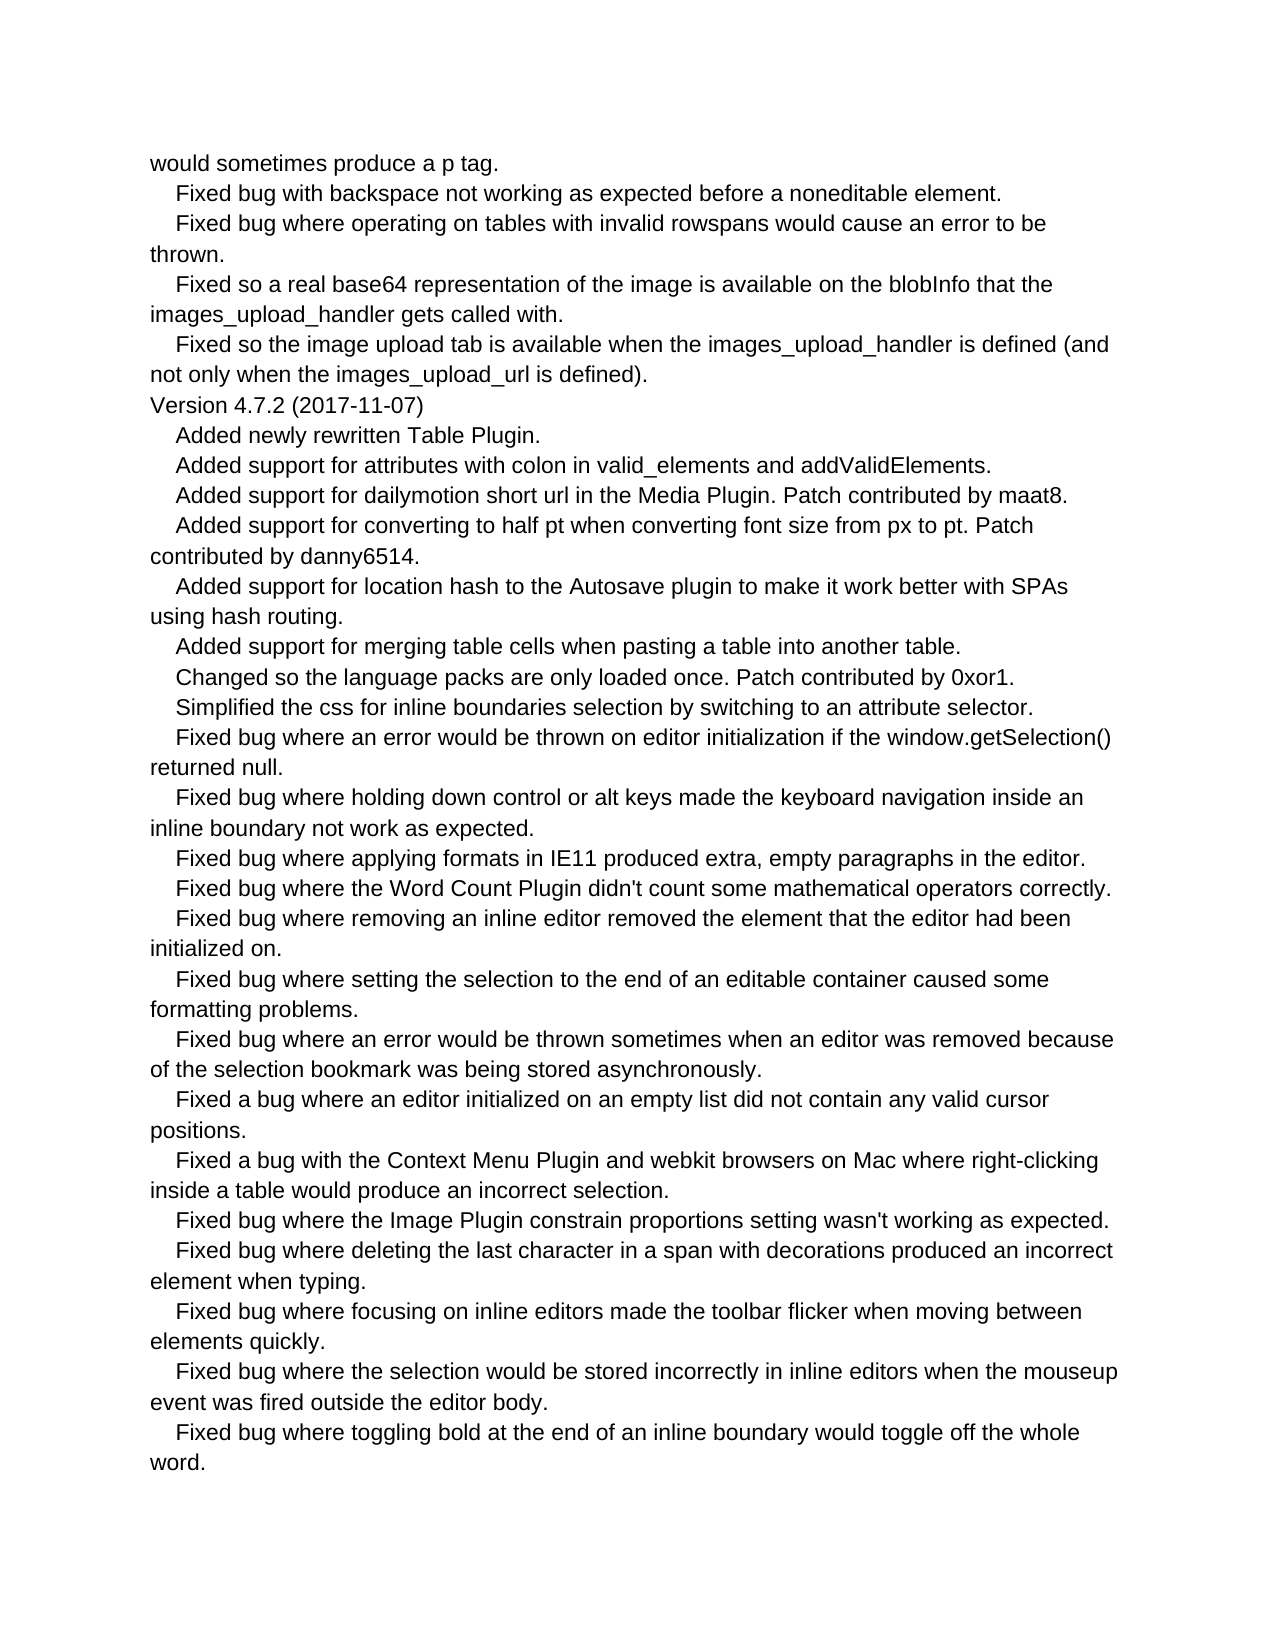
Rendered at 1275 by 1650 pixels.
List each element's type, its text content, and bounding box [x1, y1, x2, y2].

text Added newly rewritten Table Plugin. [150, 422, 1125, 448]
text Fixed bug where focusing on inline editors made the toolbar flicker when moving between elements quickly. [150, 1298, 1125, 1354]
text Fixed a bug where an editor initialized on an empty list did not contain any valid cursor positions. [150, 1086, 1125, 1143]
text Fixed bug where removing an inline editor removed the element that the editor had been initialized on. [150, 905, 1125, 962]
text Changed so the language packs are only loaded once. Patch contributed by 0xor1. [150, 663, 1125, 690]
text Fixed so the image upload tab is available when the images_upload_handler is defined (and not only when the images_upload_url is defined). [150, 331, 1125, 388]
text Simplified the css for inline boundaries selection by switching to an attribute selector. [150, 694, 1125, 720]
text Added support for dailymotion short url in the Media Plugin. Patch contributed by maat8. [150, 482, 1125, 509]
text Fixed bug where operating on tables with invalid rowspans would cause an error to be thrown. [150, 210, 1125, 267]
text Fixed a bug with the Context Menu Plugin and webkit browsers on Mac where right-clicking inside a table would produce an incorrect selection. [150, 1147, 1125, 1203]
text Added support for converting to half pt when converting font size from px to pt. Patch contributed by danny6514. [150, 512, 1125, 569]
text Fixed bug where setting the selection to the end of an editable container caused some formatting problems. [150, 966, 1125, 1022]
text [150, 150, 1125, 176]
text Fixed bug with backspace not working as expected before a noneditable element. [150, 180, 1125, 207]
text Fixed bug where the Word Count Plugin didn't count some mathematical operators correctly. [150, 875, 1125, 901]
text Added support for attributes with colon in valid_elements and addValidElements. [150, 452, 1125, 478]
text Version 4.7.2 (2017-11-07) [150, 392, 1125, 418]
text Fixed bug where the Image Plugin constrain proportions setting wasn't working as expected. [150, 1207, 1125, 1234]
text Fixed bug where deleting the last character in a span with decorations produced an incorrect element when typing. [150, 1237, 1125, 1294]
text Fixed so a real base64 representation of the image is available on the blobInfo that the images_upload_handler gets called with. [150, 271, 1125, 327]
text Fixed bug where an error would be thrown sometimes when an editor was removed because of the selection bookmark was being stored asynchronously. [150, 1026, 1125, 1083]
text Fixed bug where an error would be thrown on editor initialization if the window.getSelection() returned null. [150, 724, 1125, 781]
text Fixed bug where toggling bold at the end of an inline boundary would toggle off the whole word. [150, 1419, 1125, 1475]
text Added support for merging table cells when pasting a table into another table. [150, 633, 1125, 660]
text Fixed bug where the selection would be stored incorrectly in inline editors when the mouseup event was fired outside the editor body. [150, 1358, 1125, 1415]
text Fixed bug where applying formats in IE11 produced extra, empty paragraphs in the editor. [150, 845, 1125, 871]
text Added support for location hash to the Autosave plugin to make it work better with SPAs using hash routing. [150, 573, 1125, 629]
text Fixed bug where holding down control or alt keys made the keyboard navigation inside an inline boundary not work as expected. [150, 784, 1125, 841]
